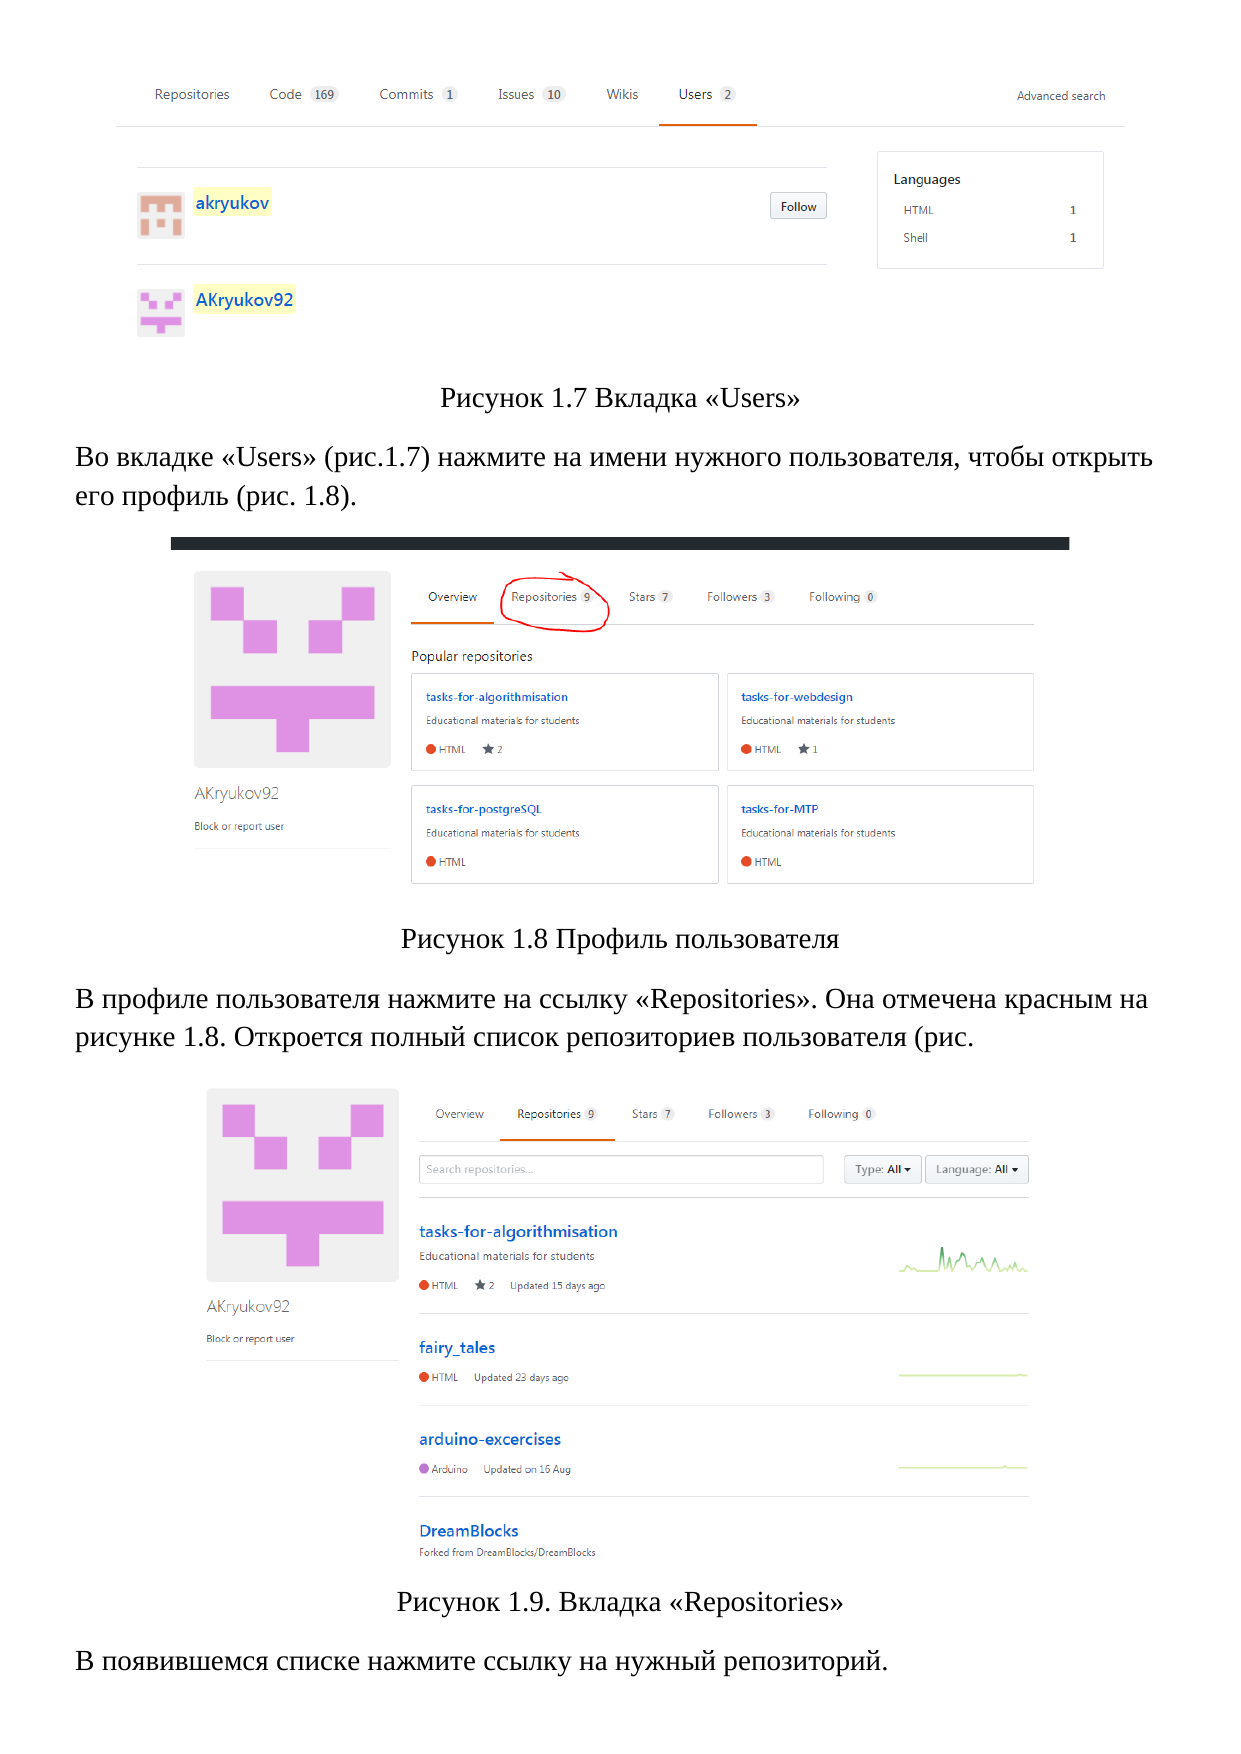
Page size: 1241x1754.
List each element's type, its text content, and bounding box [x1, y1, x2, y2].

text В профиле пользователя нажмите на ссылку «Repositories». Она отмечена красным на рисунке 1.8. Откроется полный список репозиториев пользователя (рис. [75, 981, 1165, 1053]
picture [170, 537, 1070, 896]
text Во вкладке «Users» (рис.1.7) нажмите на имени нужного пользователя, чтобы открыть его профиль (рис. 1.8). [75, 439, 1165, 511]
text Рисунок 1.9. Вкладка «Repositories» [75, 1584, 1165, 1617]
picture [115, 75, 1125, 354]
text В появившемся списке нажмите ссылку на нужный репозиторий. [75, 1643, 1165, 1677]
text Рисунок 1.7 Вкладка «Users» [75, 380, 1165, 413]
text Рисунок 1.8 Профиль пользователя [75, 922, 1165, 955]
picture [186, 1078, 1054, 1558]
